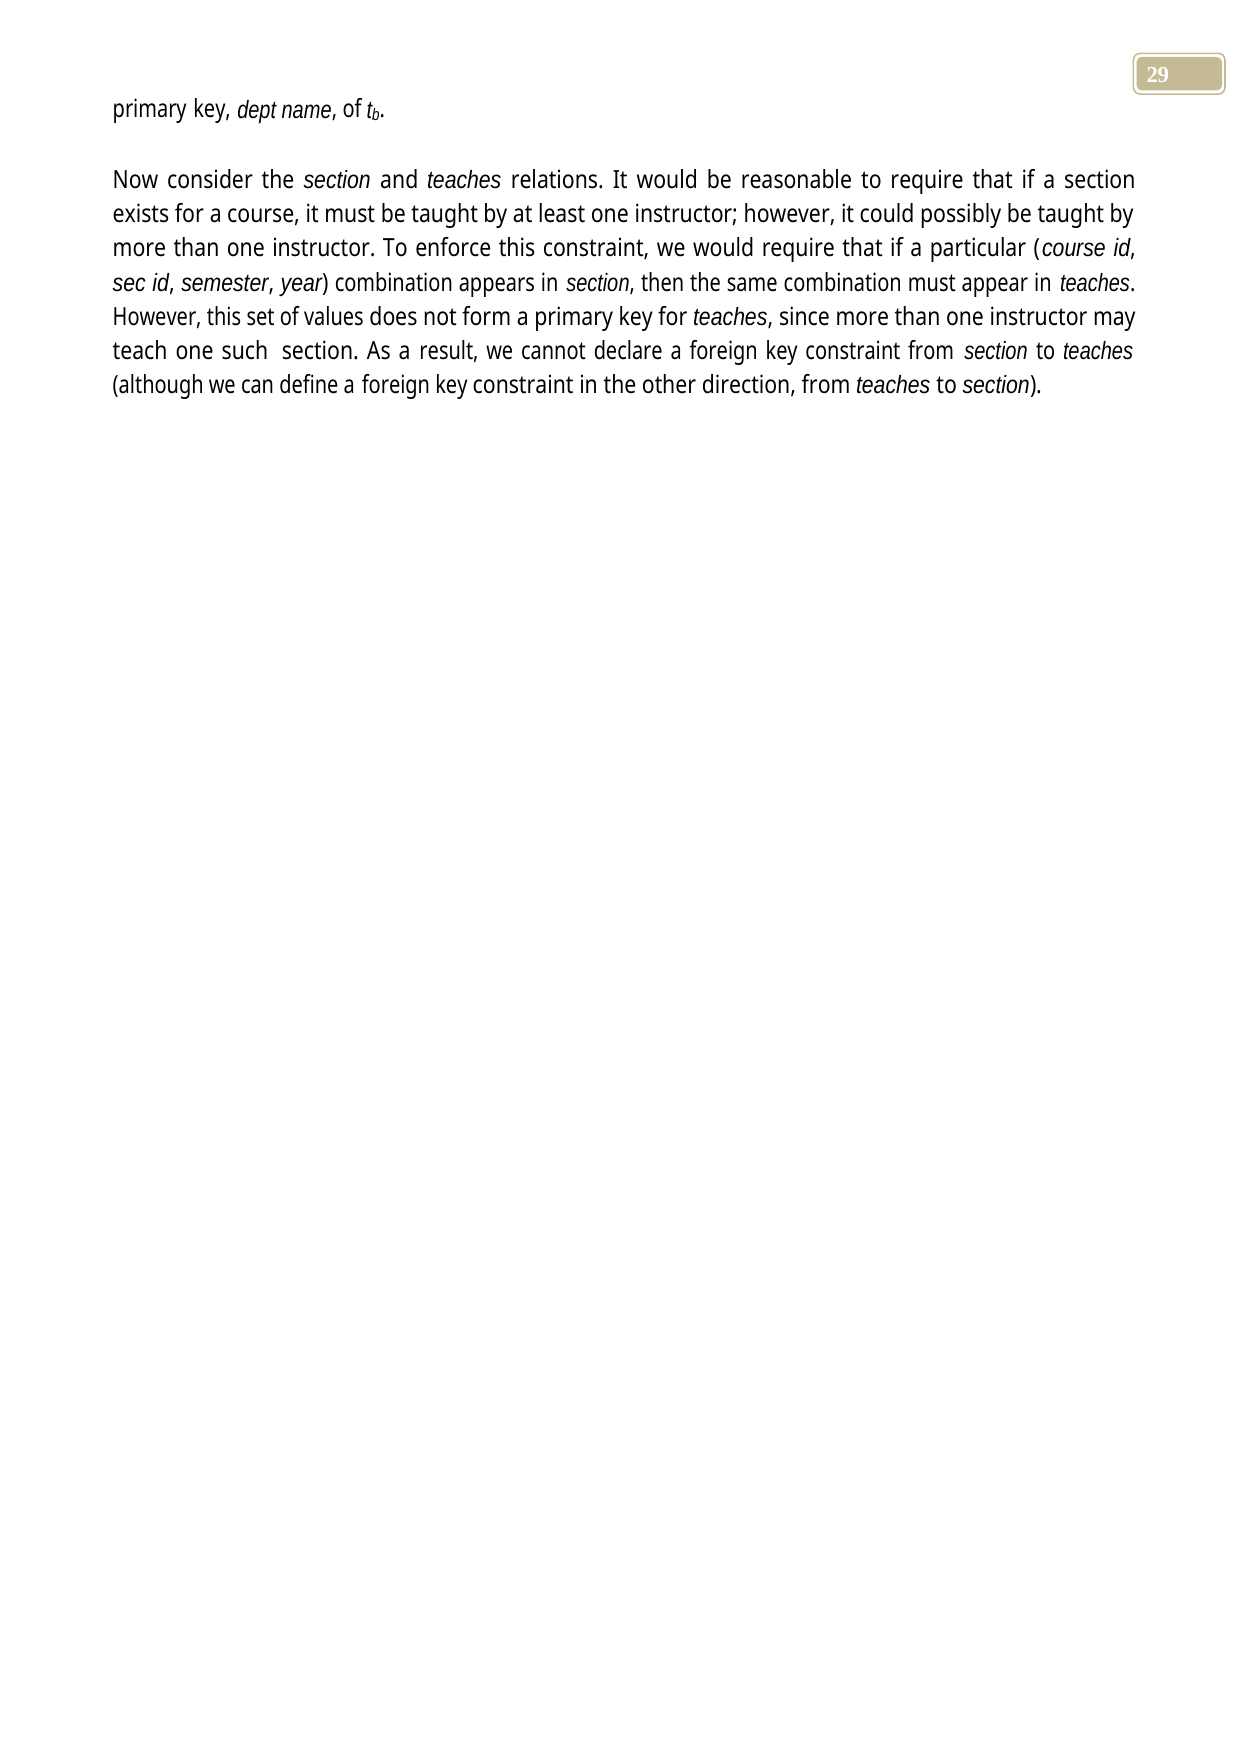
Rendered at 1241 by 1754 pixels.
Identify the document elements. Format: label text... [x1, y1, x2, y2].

text Now consider the section and teaches relations. It would be reasonable to require that if a section exists for a course, it must be taught by at least one instructor; however, it could possibly be taught by more than one instructor. To enforce this constraint, we would require that if a particular (course id, sec id, semester, year) combination appears in section, then the same combination must appear in teaches. However, this set of values does not form a primary key for teaches, since more than one instructor may teach one such section. As a result, we cannot declare a foreign key constraint from section to teaches (although we can define a foreign key constraint in the other direction, from teaches to section). [112, 162, 1136, 400]
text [112, 92, 1123, 128]
